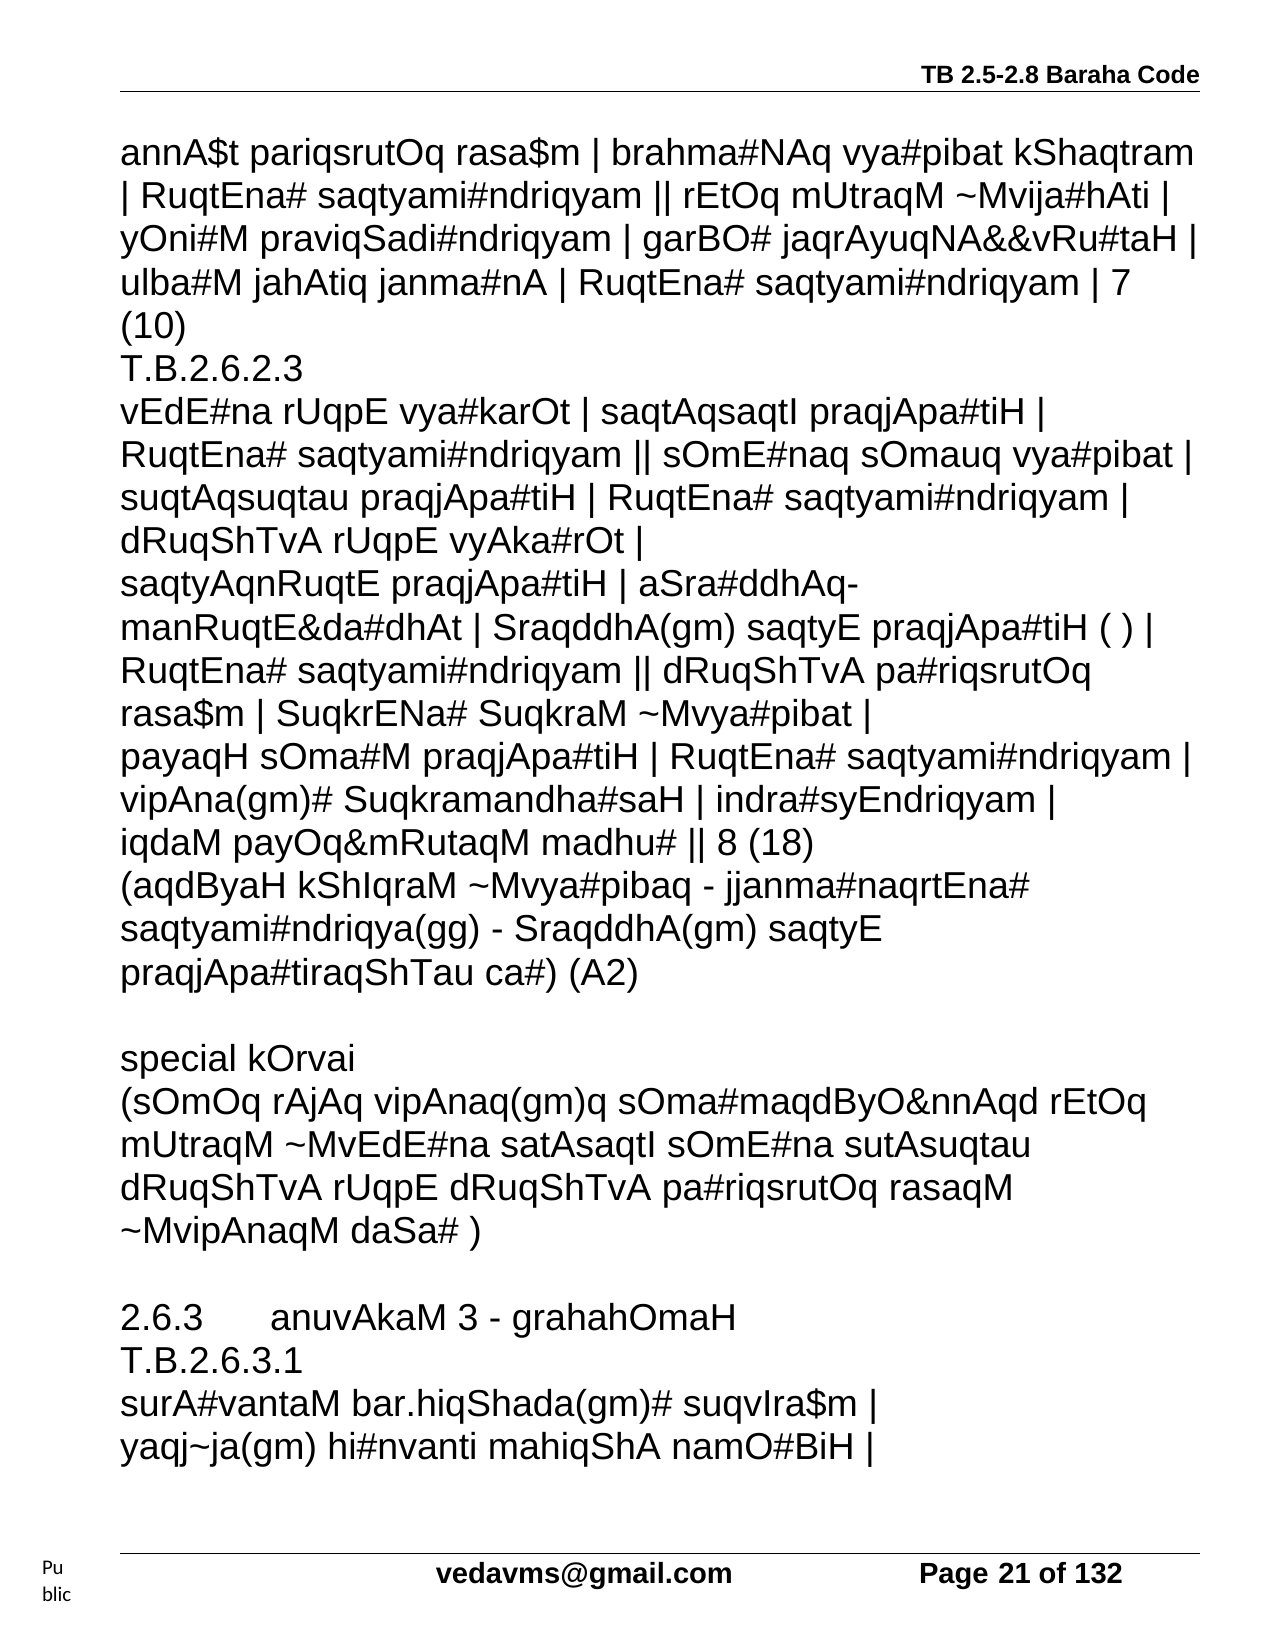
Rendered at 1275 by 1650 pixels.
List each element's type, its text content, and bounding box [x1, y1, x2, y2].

text 2.6.3 anuvAkaM 3 - grahahOmaH [120, 1295, 1200, 1338]
text ulba#M jahAtiq janma#nA | RuqtEna# saqtyami#ndriqyam | 7 (10) [120, 260, 1200, 346]
text T.B.2.6.3.1 [120, 1338, 1200, 1381]
text iqdaM payOq&mRutaqM madhu# || 8 (18) [120, 820, 1200, 863]
text saqtyAqnRuqtE praqjApa#tiH | aSra#ddhAq-manRuqtE&da#dhAt | SraqddhA(gm) saqtyE praqjApa#tiH ( ) | RuqtEna# saqtyami#ndriqyam || dRuqShTvA pa#riqsrutOq rasa$m | SuqkrENa# SuqkraM ~Mvya#pibat | [120, 562, 1200, 734]
text vEdE#na rUqpE vya#karOt | saqtAqsaqtI praqjApa#tiH | RuqtEna# saqtyami#ndriqyam || sOmE#naq sOmauq vya#pibat | suqtAqsuqtau praqjApa#tiH | RuqtEna# saqtyami#ndriqyam | dRuqShTvA rUqpE vyAka#rOt | [120, 389, 1200, 562]
text (aqdByaH kShIqraM ~Mvya#pibaq - jjanma#naqrtEna# saqtyami#ndriqya(gg) - SraqddhA(gm) saqtyE praqjApa#tiraqShTau ca#) (A2) [120, 863, 1200, 993]
text vipAna(gm)# Suqkramandha#saH | indra#syEndriqyam | [120, 777, 1200, 820]
text special kOrvai [120, 1036, 1200, 1079]
text surA#vantaM bar.hiqShada(gm)# suqvIra$m | yaqj~ja(gm) hi#nvanti mahiqShA namO#BiH | [120, 1381, 1200, 1467]
text annA$t pariqsrutOq rasa$m | brahma#NAq vya#pibat kShaqtram | RuqtEna# saqtyami#ndriqyam || rEtOq mUtraqM ~Mvija#hAti | yOni#M praviqSadi#ndriqyam | garBO# jaqrAyuqNA&&vRu#taH | [120, 130, 1200, 260]
text T.B.2.6.2.3 [120, 346, 1200, 389]
text (sOmOq rAjAq vipAnaq(gm)q sOma#maqdByO&nnAqd rEtOq mUtraqM ~MvEdE#na satAsaqtI sOmE#na sutAsuqtau dRuqShTvA rUqpE dRuqShTvA pa#riqsrutOq rasaqM ~MvipAnaqM daSa# ) [120, 1079, 1200, 1252]
text payaqH sOma#M praqjApa#tiH | RuqtEna# saqtyami#ndriqyam | [120, 734, 1200, 777]
